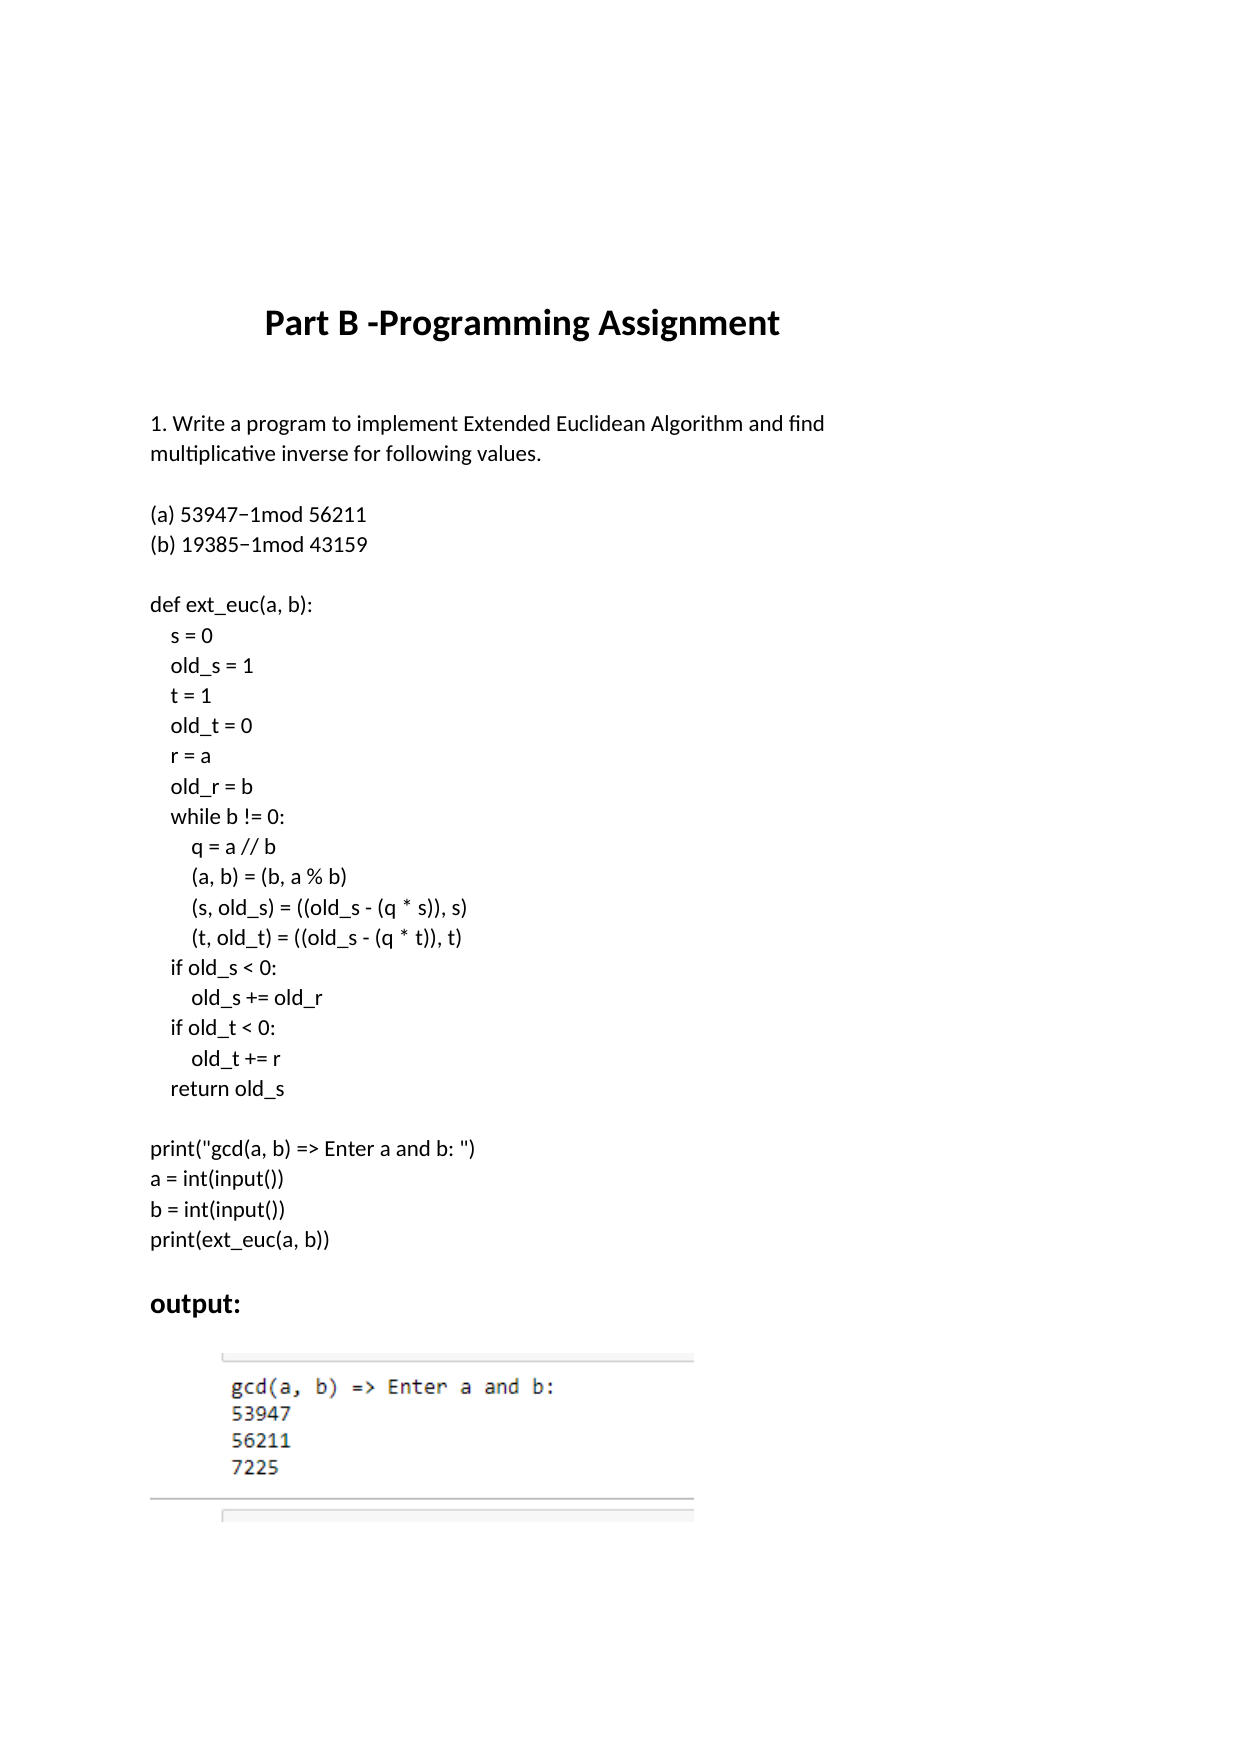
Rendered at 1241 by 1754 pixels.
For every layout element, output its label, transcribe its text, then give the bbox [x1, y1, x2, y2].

text old_r = b [150, 772, 895, 800]
text s = 0 [150, 621, 895, 649]
text old_t = 0 [150, 711, 895, 739]
text t = 1 [150, 681, 895, 709]
text (a, b) = (b, a % b) [150, 862, 895, 890]
text 1. Write a program to implement Extended Euclidean Algorithm and find multiplicative inverse for following values. [150, 409, 895, 467]
text Part B -Programming Assignment [150, 299, 895, 345]
text (s, old_s) = ((old_s - (q * s)), s) [150, 893, 895, 921]
text (t, old_t) = ((old_s - (q * t)), t) [150, 923, 895, 951]
text print(ext_euc(a, b)) [150, 1225, 895, 1253]
text def ext_euc(a, b): [150, 591, 895, 618]
text (a) 53947−1mod 56211 [150, 500, 895, 528]
text print("gcd(a, b) => Enter a and b: ") [150, 1134, 895, 1162]
text (b) 19385−1mod 43159 [150, 530, 895, 558]
text output: [150, 1285, 895, 1321]
text b = int(input()) [150, 1195, 895, 1223]
picture [150, 1353, 694, 1522]
text old_s = 1 [150, 651, 895, 679]
text if old_t < 0: [150, 1013, 895, 1041]
text a = int(input()) [150, 1164, 895, 1192]
text if old_s < 0: [150, 953, 895, 981]
text old_s += old_r [150, 983, 895, 1011]
text while b != 0: [150, 802, 895, 830]
text q = a // b [150, 832, 895, 860]
text old_t += r [150, 1044, 895, 1072]
text r = a [150, 742, 895, 769]
text return old_s [150, 1074, 895, 1102]
